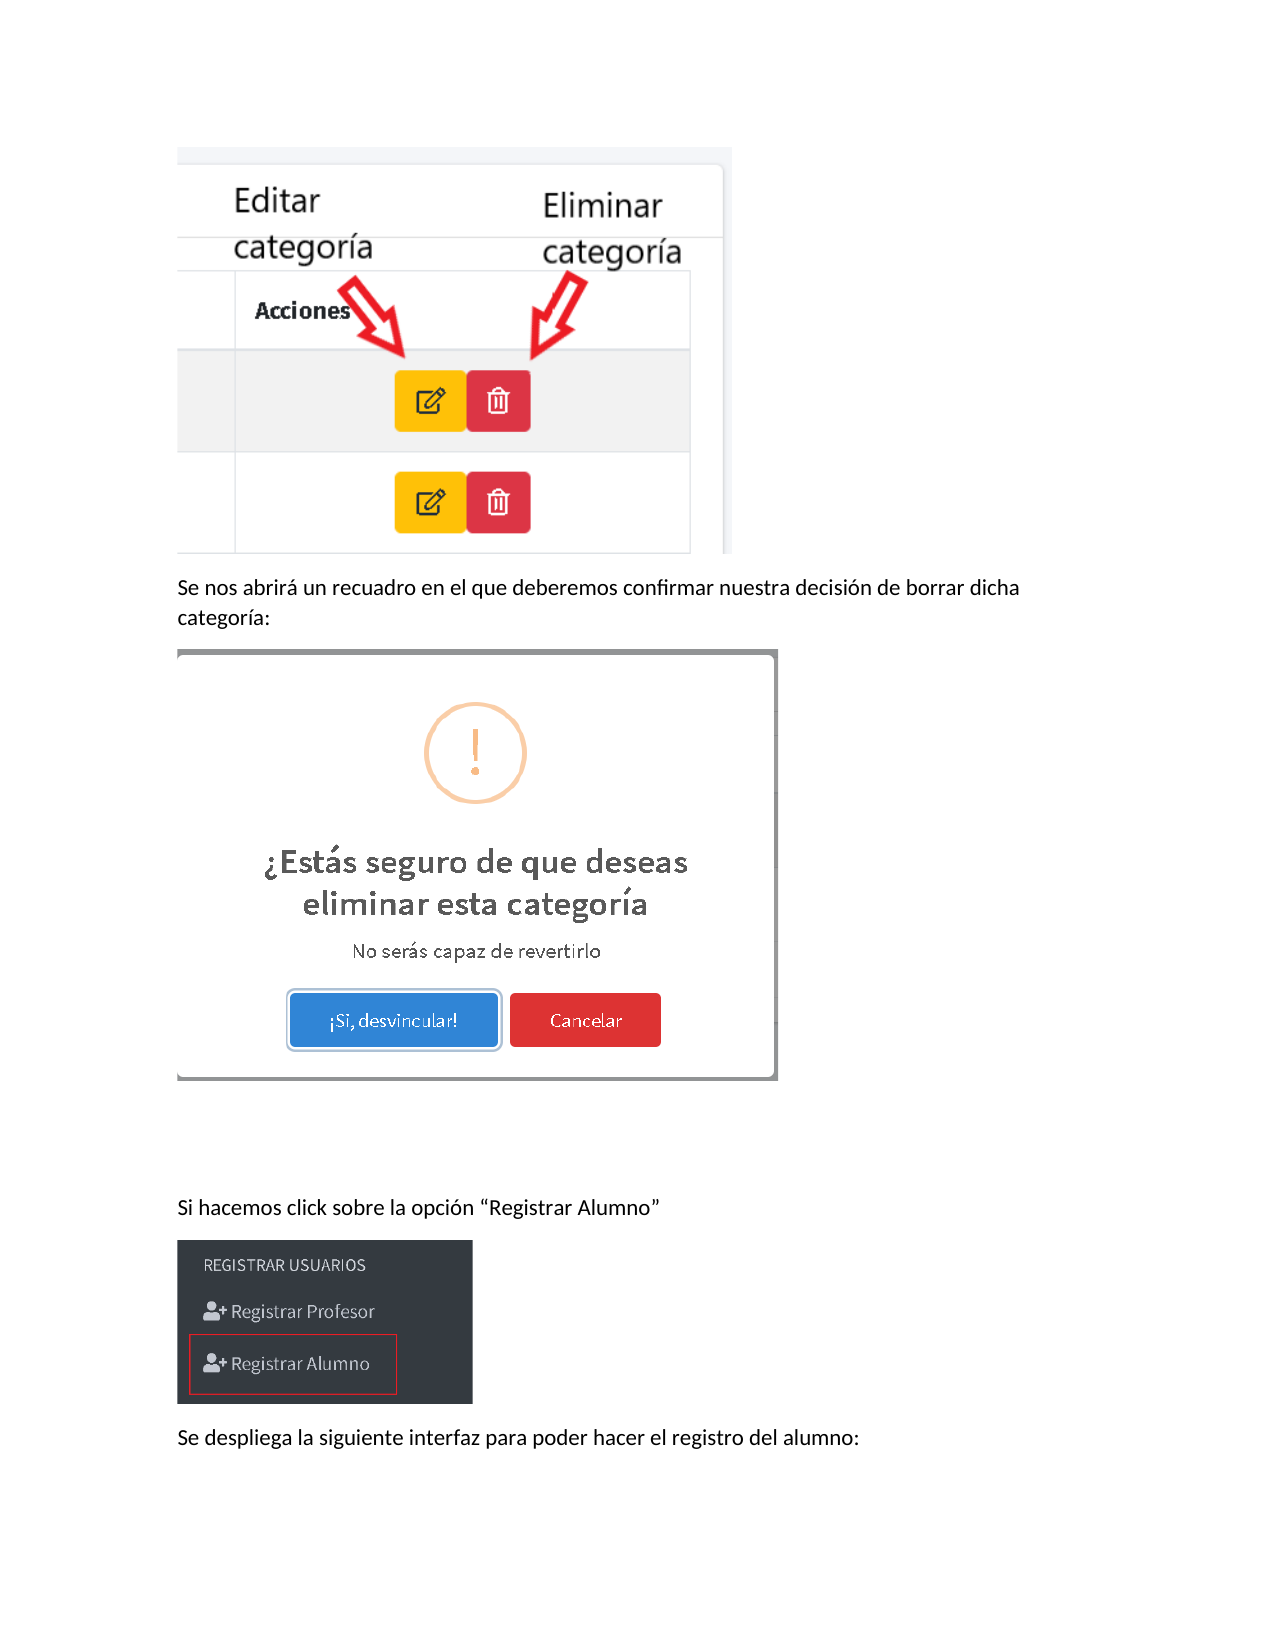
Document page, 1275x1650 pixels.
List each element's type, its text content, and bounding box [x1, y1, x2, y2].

text Se despliega la siguiente interfaz para poder hacer el registro del alumno: [177, 1423, 1098, 1451]
text Si hacemos click sobre la opción “Registrar Alumno” [177, 1193, 1098, 1221]
picture [177, 147, 732, 554]
picture [177, 649, 779, 1081]
text Se nos abrirá un recuadro en el que deberemos confirmar nuestra decisión de borrar dicha categoría: [177, 573, 1098, 631]
picture [177, 1240, 473, 1404]
